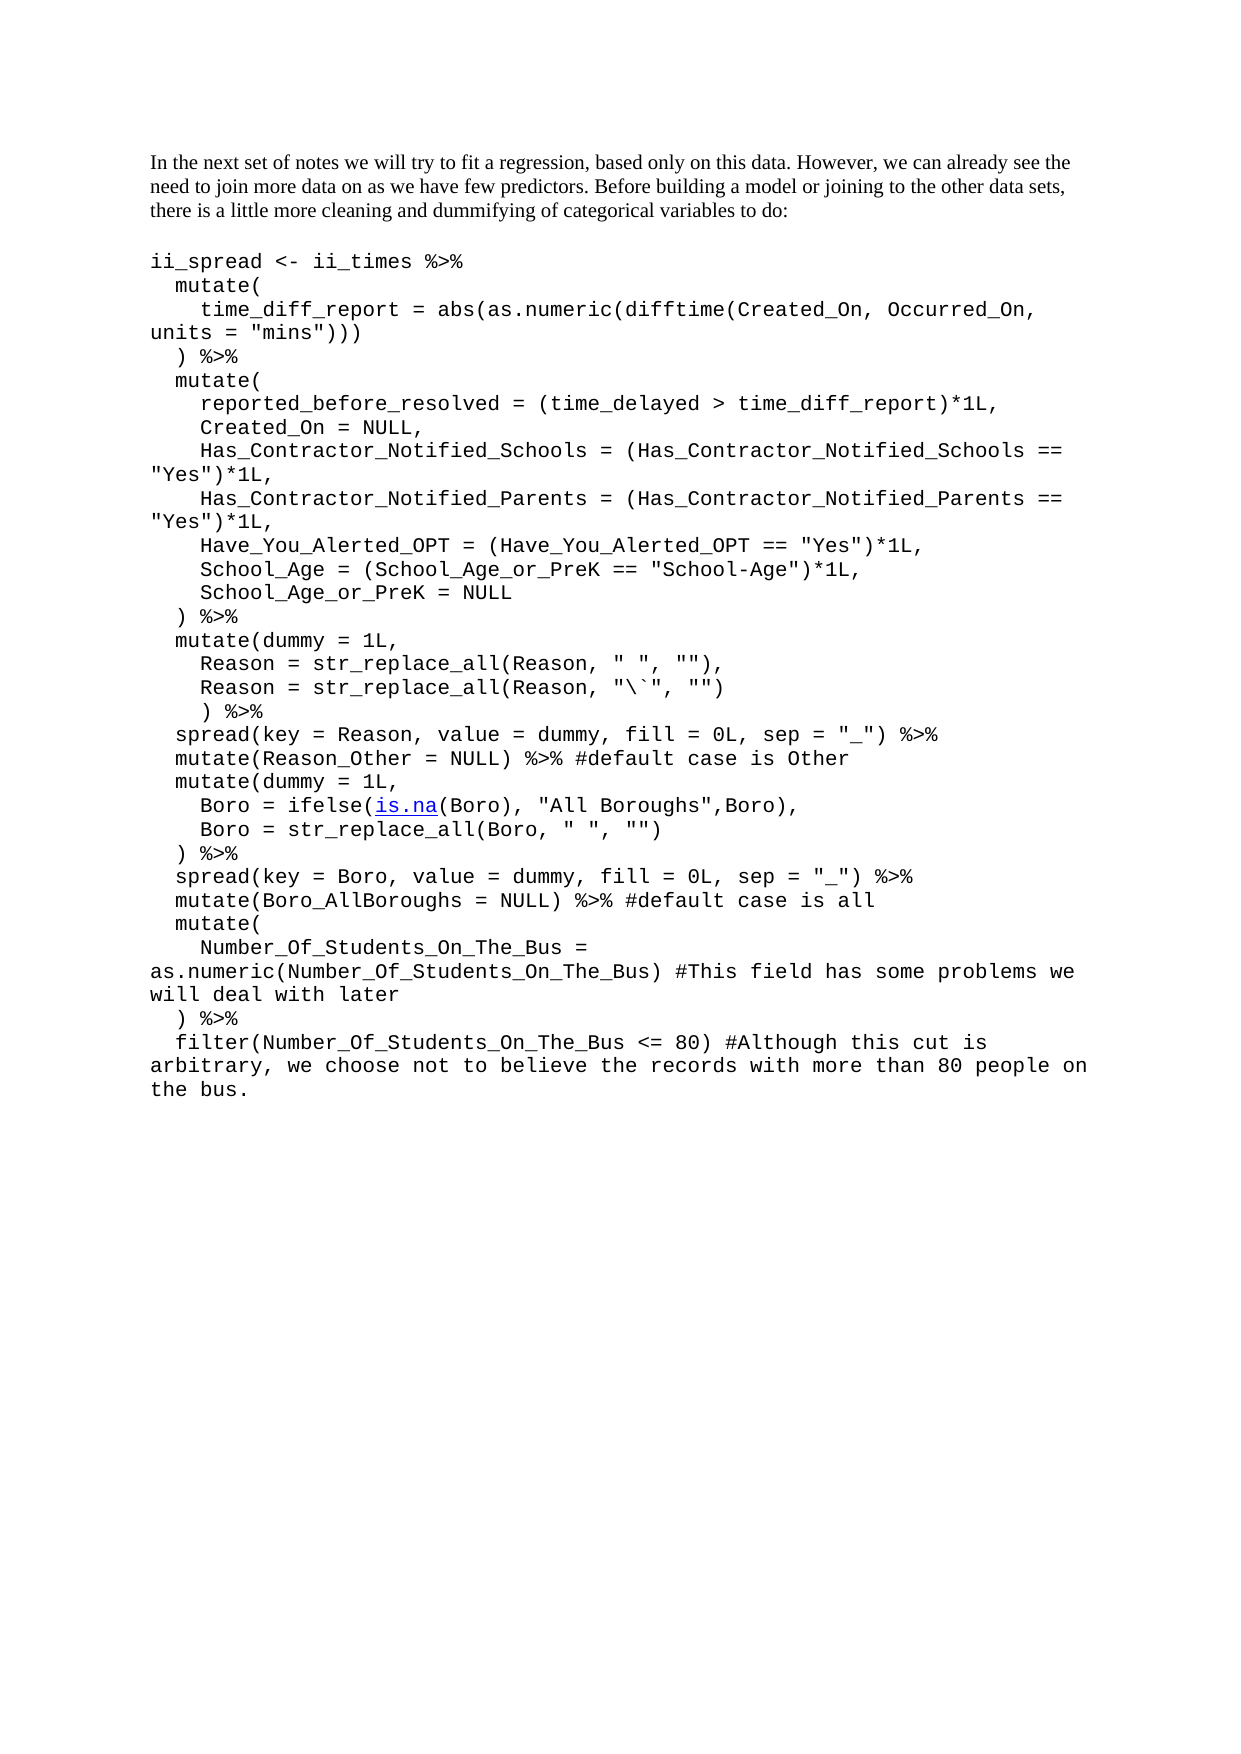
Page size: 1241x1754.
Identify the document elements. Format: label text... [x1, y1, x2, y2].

text Created_On = NULL, [150, 417, 1090, 441]
text ) %>% [150, 606, 1090, 630]
text mutate(Boro_AllBoroughs = NULL) %>% #default case is all [150, 890, 1090, 913]
text Has_Contractor_Notified_Schools = (Has_Contractor_Notified_Schools == "Yes")*1L, [150, 441, 1090, 488]
text In the next set of notes we will try to fit a regression, based only on this data. However, we can already see the need to join more data on as we have few predictors. Before building a model or joining to the other data sets, there is a little more cleaning and dummifying of categorical variables to do: [150, 150, 1090, 222]
text School_Age_or_PreK = NULL [150, 582, 1090, 606]
text Have_You_Alerted_OPT = (Have_You_Alerted_OPT == "Yes")*1L, [150, 535, 1090, 559]
text mutate(dummy = 1L, [150, 772, 1090, 795]
text time_diff_report = abs(as.numeric(difftime(Created_On, Occurred_On, units = "mins"))) [150, 299, 1090, 346]
text mutate(dummy = 1L, [150, 630, 1090, 653]
text spread(key = Reason, value = dummy, fill = 0L, sep = "_") %>% [150, 724, 1090, 748]
text mutate( [150, 369, 1090, 393]
text Reason = str_replace_all(Reason, " ", ""), [150, 653, 1090, 677]
text spread(key = Boro, value = dummy, fill = 0L, sep = "_") %>% [150, 866, 1090, 890]
text Boro = str_replace_all(Boro, " ", "") [150, 819, 1090, 842]
text reported_before_resolved = (time_delayed > time_diff_report)*1L, [150, 393, 1090, 417]
text Reason = str_replace_all(Reason, "\`", "") [150, 677, 1090, 701]
text mutate(Reason_Other = NULL) %>% #default case is Other [150, 748, 1090, 772]
text mutate( [150, 913, 1090, 937]
text ) %>% [150, 346, 1090, 369]
text ) %>% [150, 842, 1090, 866]
text ii_spread <- ii_times %>% [150, 251, 1090, 275]
text Number_Of_Students_On_The_Bus = as.numeric(Number_Of_Students_On_The_Bus) #This field has some problems we will deal with later [150, 937, 1090, 1008]
text ) %>% [150, 701, 1090, 724]
text Boro = ifelse(is.na(Boro), "All Boroughs",Boro), [150, 795, 1090, 819]
text ) %>% [150, 1008, 1090, 1032]
text School_Age = (School_Age_or_PreK == "School-Age")*1L, [150, 559, 1090, 582]
text Has_Contractor_Notified_Parents = (Has_Contractor_Notified_Parents == "Yes")*1L, [150, 488, 1090, 535]
text mutate( [150, 275, 1090, 299]
text filter(Number_Of_Students_On_The_Bus <= 80) #Although this cut is arbitrary, we choose not to believe the records with more than 80 people on the bus. [150, 1032, 1090, 1103]
